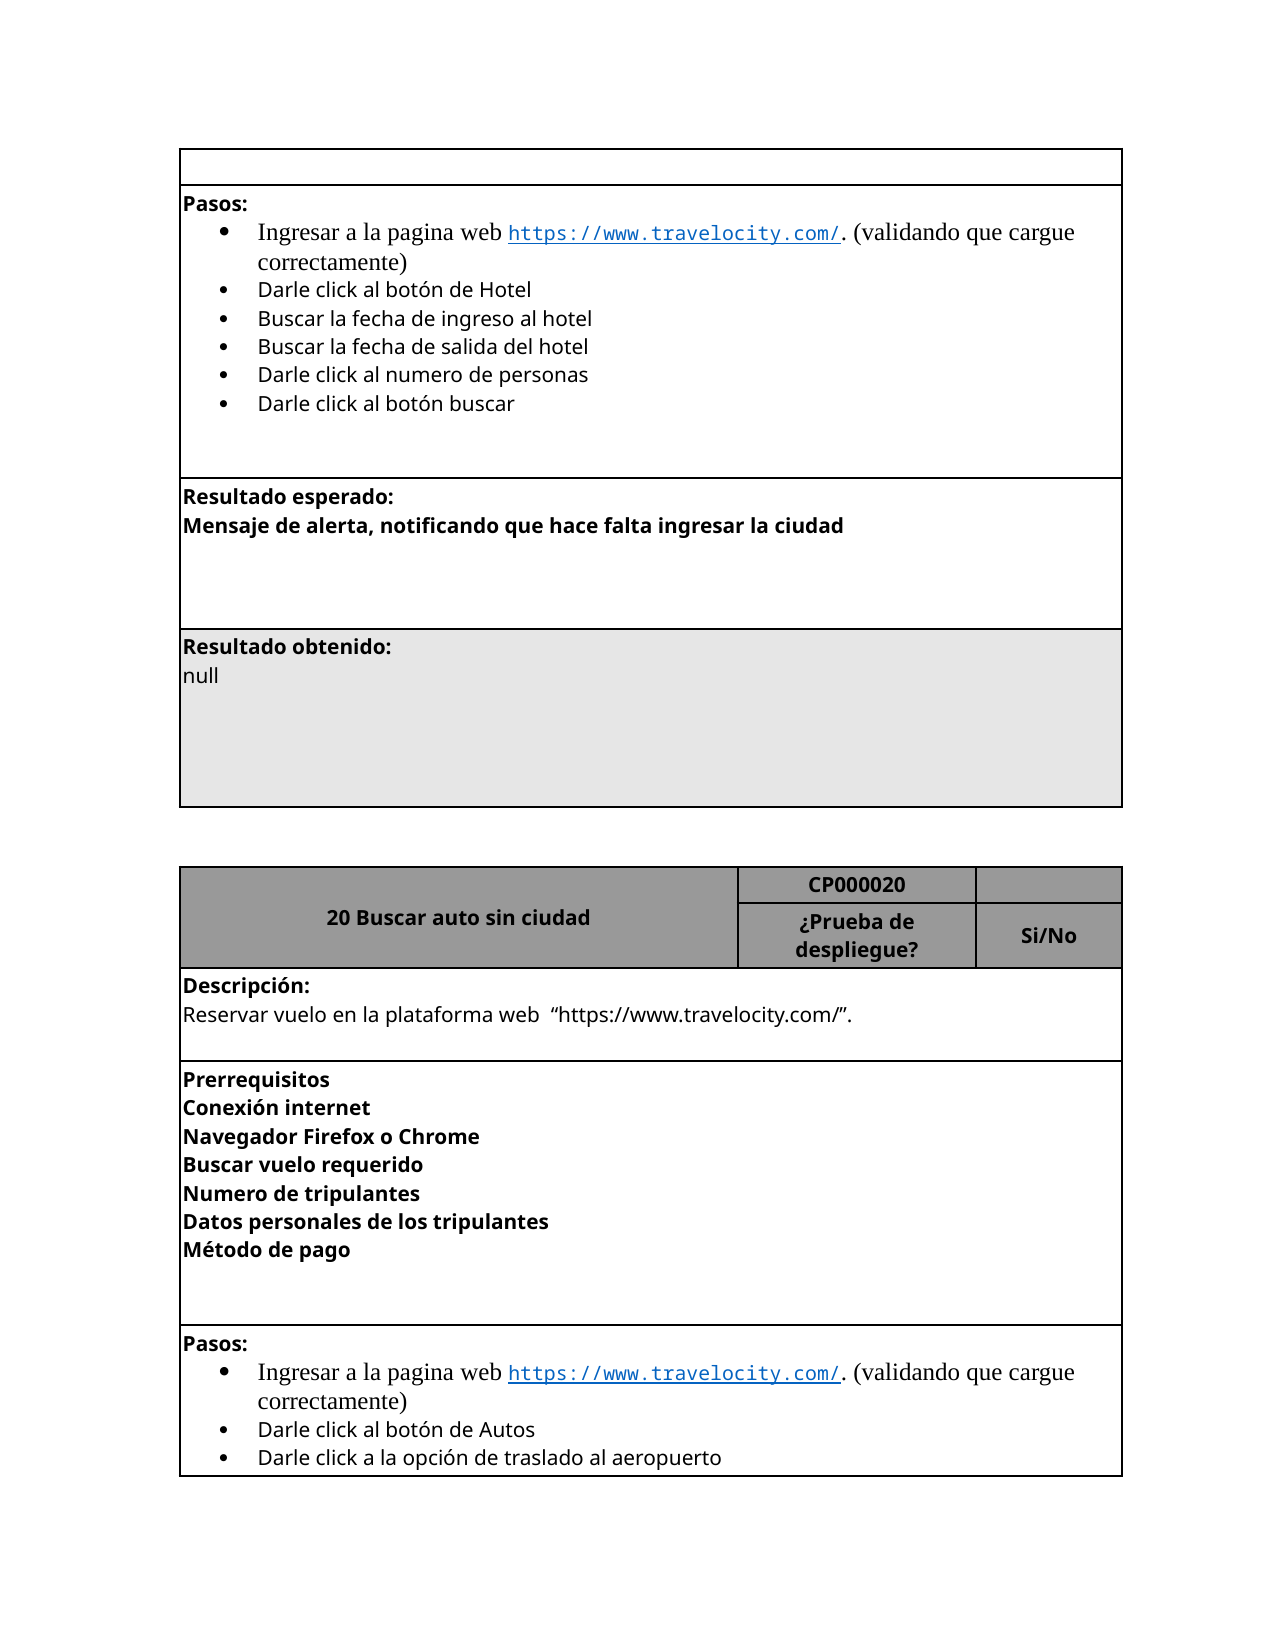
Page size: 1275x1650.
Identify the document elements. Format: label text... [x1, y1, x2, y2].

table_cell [181, 150, 1121, 184]
table_cell Resultado obtenido: null [181, 630, 1121, 806]
table_header 20 Buscar auto sin ciudad [181, 868, 737, 967]
table_cell ¿Prueba de despliegue? [739, 904, 975, 967]
table_cell Resultado esperado: Mensaje de alerta, notificando que hace falta ingresar la ciudad [181, 479, 1121, 627]
table_header CP000020 [739, 868, 975, 902]
table_cell Si/No [977, 904, 1121, 967]
table_cell Descripción: Reservar vuelo en la plataforma web “https://www.travelocity.com/”. [181, 969, 1121, 1060]
table_header [977, 868, 1121, 902]
table_cell Pasos: Ingresar a la pagina web https://www.travelocity.com/. (validando que cargue correctamente) Darle click al botón de Hotel Buscar la fecha de ingreso al hotel Buscar la fecha de salida del hotel Darle click al numero de personas Darle click al botón buscar [181, 186, 1121, 477]
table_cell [181, 1326, 1121, 1475]
